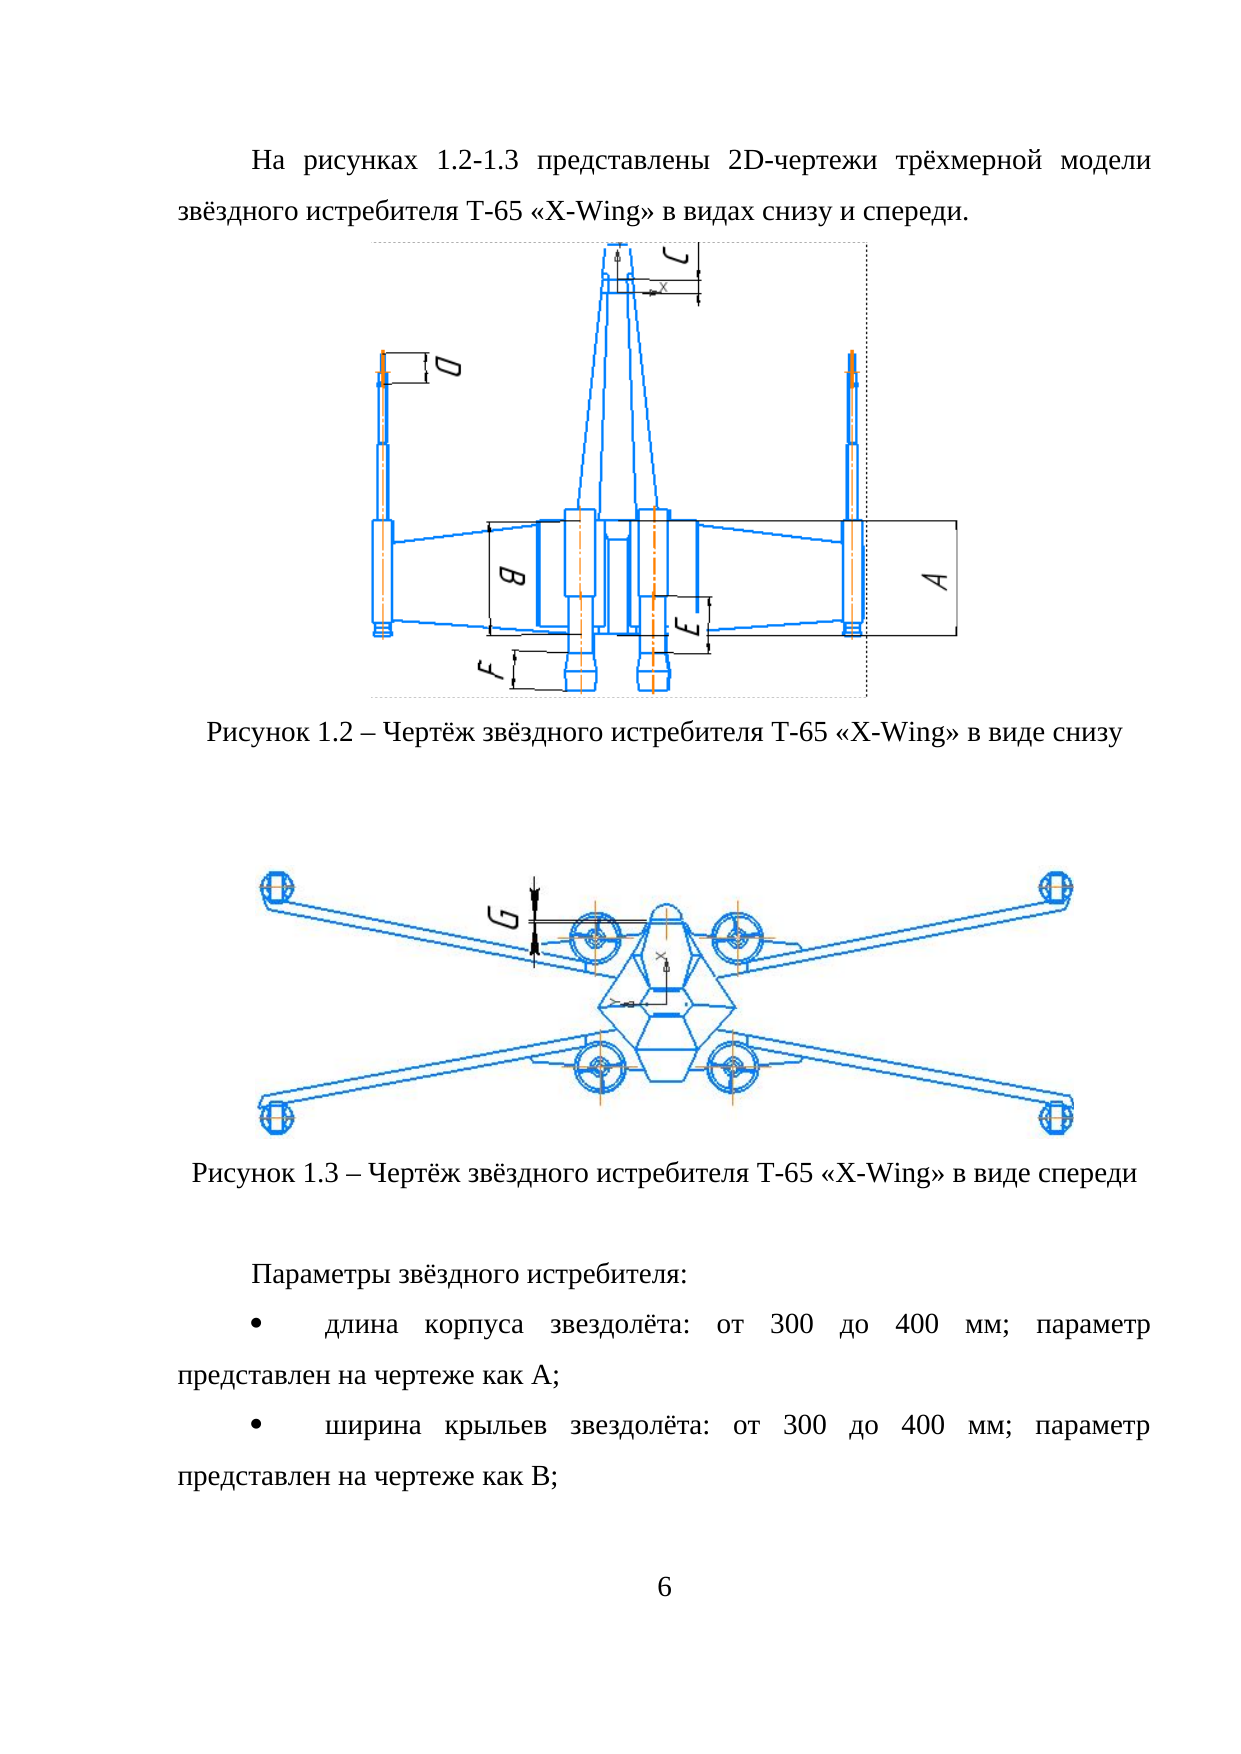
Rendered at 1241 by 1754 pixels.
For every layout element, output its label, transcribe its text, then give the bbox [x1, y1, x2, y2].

list ширина крыльев звездолёта: от 300 до 400 мм; параметр представлен на чертеже как B; [177, 1407, 1152, 1491]
text Рисунок 1.2 – Чертёж звёздного истребителя T-65 «X-Wing» в виде снизу [177, 714, 1152, 748]
list длина корпуса звездолёта: от 300 до 400 мм; параметр представлен на чертеже как A; [177, 1307, 1152, 1391]
text На рисунках 1.2-1.3 представлены 2D-чертежи трёхмерной модели звёздного истребителя T-65 «X-Wing» в видах снизу и спереди. [177, 142, 1152, 226]
picture [371, 242, 958, 698]
text Параметры звёздного истребителя: [177, 1256, 1152, 1290]
picture [255, 865, 1074, 1139]
text Рисунок 1.3 – Чертёж звёздного истребителя T-65 «X-Wing» в виде спереди [177, 1156, 1152, 1189]
